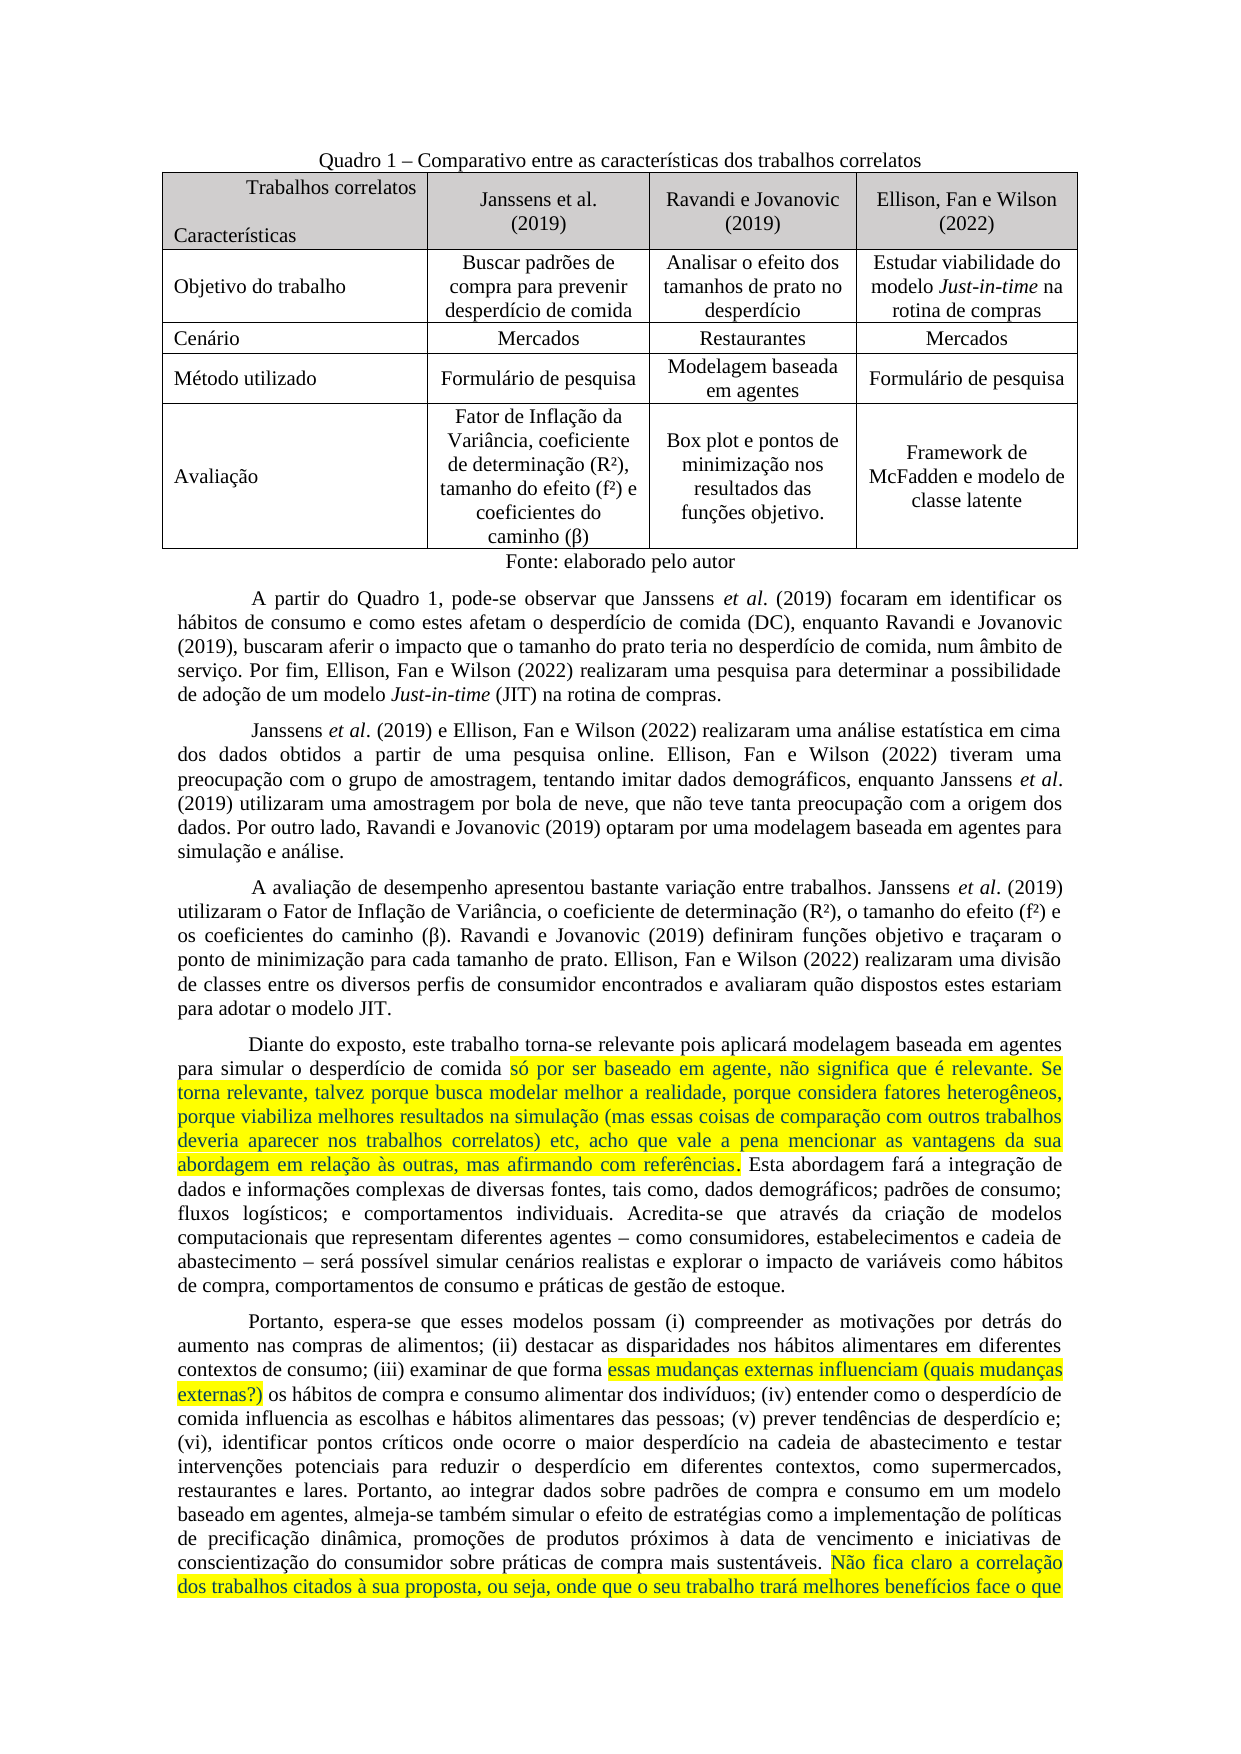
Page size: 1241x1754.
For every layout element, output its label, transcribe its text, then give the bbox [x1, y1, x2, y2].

table_cell Framework de McFadden e modelo de classe latente [857, 404, 1077, 548]
text A avaliação de desempenho apresentou bastante variação entre trabalhos. Janssens et al. (2019) utilizaram o Fator de Inflação de Variância, o coeficiente de determinação (R²), o tamanho do efeito (f²) e os coeficientes do caminho (β). Ravandi e Jovanovic (2019) definiram funções objetivo e traçaram o ponto de minimização para cada tamanho de prato. Ellison, Fan e Wilson (2022) realizaram uma divisão de classes entre os diversos perfis de consumidor encontrados e avaliaram quão dispostos estes estariam para adotar o modelo JIT. [177, 875, 1063, 1019]
text Fonte: elaborado pelo autor [177, 549, 1063, 573]
table_cell Formulário de pesquisa [428, 354, 649, 402]
table_cell Avaliação [163, 404, 427, 548]
table_cell Mercados [857, 323, 1077, 353]
table_cell Mercados [428, 323, 649, 353]
table_cell Modelagem baseada em agentes [650, 354, 856, 402]
table_cell Restaurantes [650, 323, 856, 353]
table_cell Formulário de pesquisa [857, 354, 1077, 402]
table_cell Estudar viabilidade do modelo Just-in-time na rotina de compras [857, 250, 1077, 322]
table_header Ravandi e Jovanovic (2019) [650, 173, 856, 249]
table_cell Box plot e pontos de minimização nos resultados das funções objetivo. [650, 404, 856, 548]
table_cell Fator de Inflação da Variância, coeficiente de determinação (R²), tamanho do efeito (f²) e coeficientes do caminho (β) [428, 404, 649, 548]
table_cell Analisar o efeito dos tamanhos de prato no desperdício [650, 250, 856, 322]
text Quadro 1 – Comparativo entre as características dos trabalhos correlatos [177, 148, 1063, 172]
table_header Janssens et al. (2019) [428, 173, 649, 249]
table_header Trabalhos correlatos Características [163, 173, 427, 249]
text Diante do exposto, este trabalho torna-se relevante pois aplicará modelagem baseada em agentes para simular o desperdício de comida só por ser baseado em agente, não significa que é relevante. Se torna relevante, talvez porque busca modelar melhor a realidade, porque considera fatores heterogêneos, porque viabiliza melhores resultados na simulação (mas essas coisas de comparação com outros trabalhos deveria aparecer nos trabalhos correlatos) etc, acho que vale a pena mencionar as vantagens da sua abordagem em relação às outras, mas afirmando com referências. Esta abordagem fará a integração de dados e informações complexas de diversas fontes, tais como, dados demográficos; padrões de consumo; fluxos logísticos; e comportamentos individuais. Acredita-se que através da criação de modelos computacionais que representam diferentes agentes – como consumidores, estabelecimentos e cadeia de abastecimento – será possível simular cenários realistas e explorar o impacto de variáveis ​​como hábitos de compra, comportamentos de consumo e práticas de gestão de estoque. [177, 1152, 1063, 1297]
table_cell Cenário [163, 323, 427, 353]
table_cell Método utilizado [163, 354, 427, 402]
table_cell Buscar padrões de compra para prevenir desperdício de comida [428, 250, 649, 322]
table_cell Objetivo do trabalho [163, 250, 427, 322]
text A partir do Quadro 1, pode-se observar que Janssens et al. (2019) focaram em identificar os hábitos de consumo e como estes afetam o desperdício de comida (DC), enquanto Ravandi e Jovanovic (2019), buscaram aferir o impacto que o tamanho do prato teria no desperdício de comida, num âmbito de serviço. Por fim, Ellison, Fan e Wilson (2022) realizaram uma pesquisa para determinar a possibilidade de adoção de um modelo Just-in-time (JIT) na rotina de compras. [177, 586, 1063, 706]
text Janssens et al. (2019) e Ellison, Fan e Wilson (2022) realizaram uma análise estatística em cima dos dados obtidos a partir de uma pesquisa online. Ellison, Fan e Wilson (2022) tiveram uma preocupação com o grupo de amostragem, tentando imitar dados demográficos, enquanto Janssens et al. (2019) utilizaram uma amostragem por bola de neve, que não teve tanta preocupação com a origem dos dados. Por outro lado, Ravandi e Jovanovic (2019) optaram por uma modelagem baseada em agentes para simulação e análise. [177, 718, 1063, 863]
table_header Ellison, Fan e Wilson (2022) [857, 173, 1077, 249]
